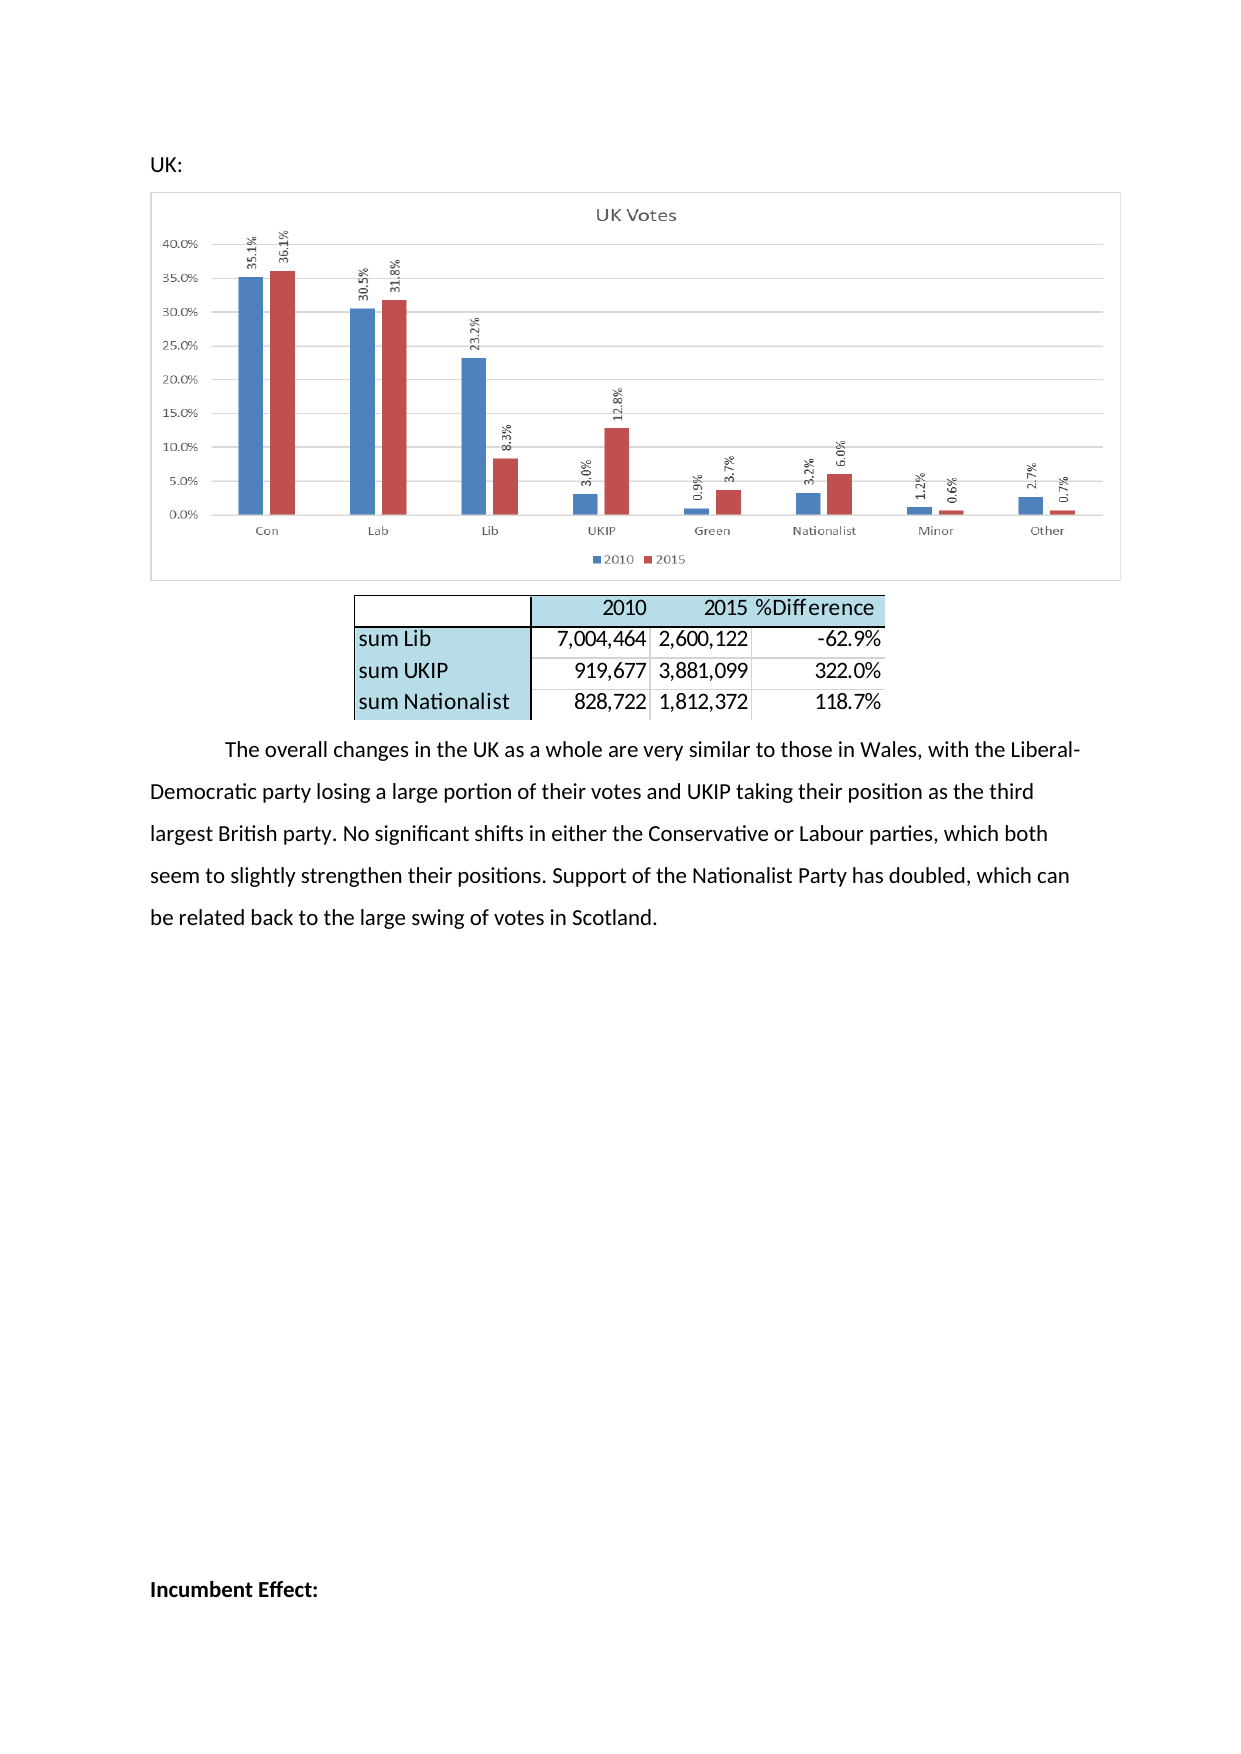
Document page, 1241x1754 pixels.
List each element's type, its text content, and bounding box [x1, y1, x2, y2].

picture [150, 192, 1121, 581]
text UK: [150, 150, 1090, 178]
text Incumbent Effect: [150, 1575, 1090, 1603]
text The overall changes in the UK as a whole are very similar to those in Wales, with the Liberal-Democratic party losing a large portion of their votes and UKIP taking their position as the third largest British party. No significant shifts in either the Conservative or Labour parties, which both seem to slightly strengthen their positions. Support of the Nationalist Party has doubled, which can be related back to the large swing of votes in Scotland. [150, 736, 1090, 931]
